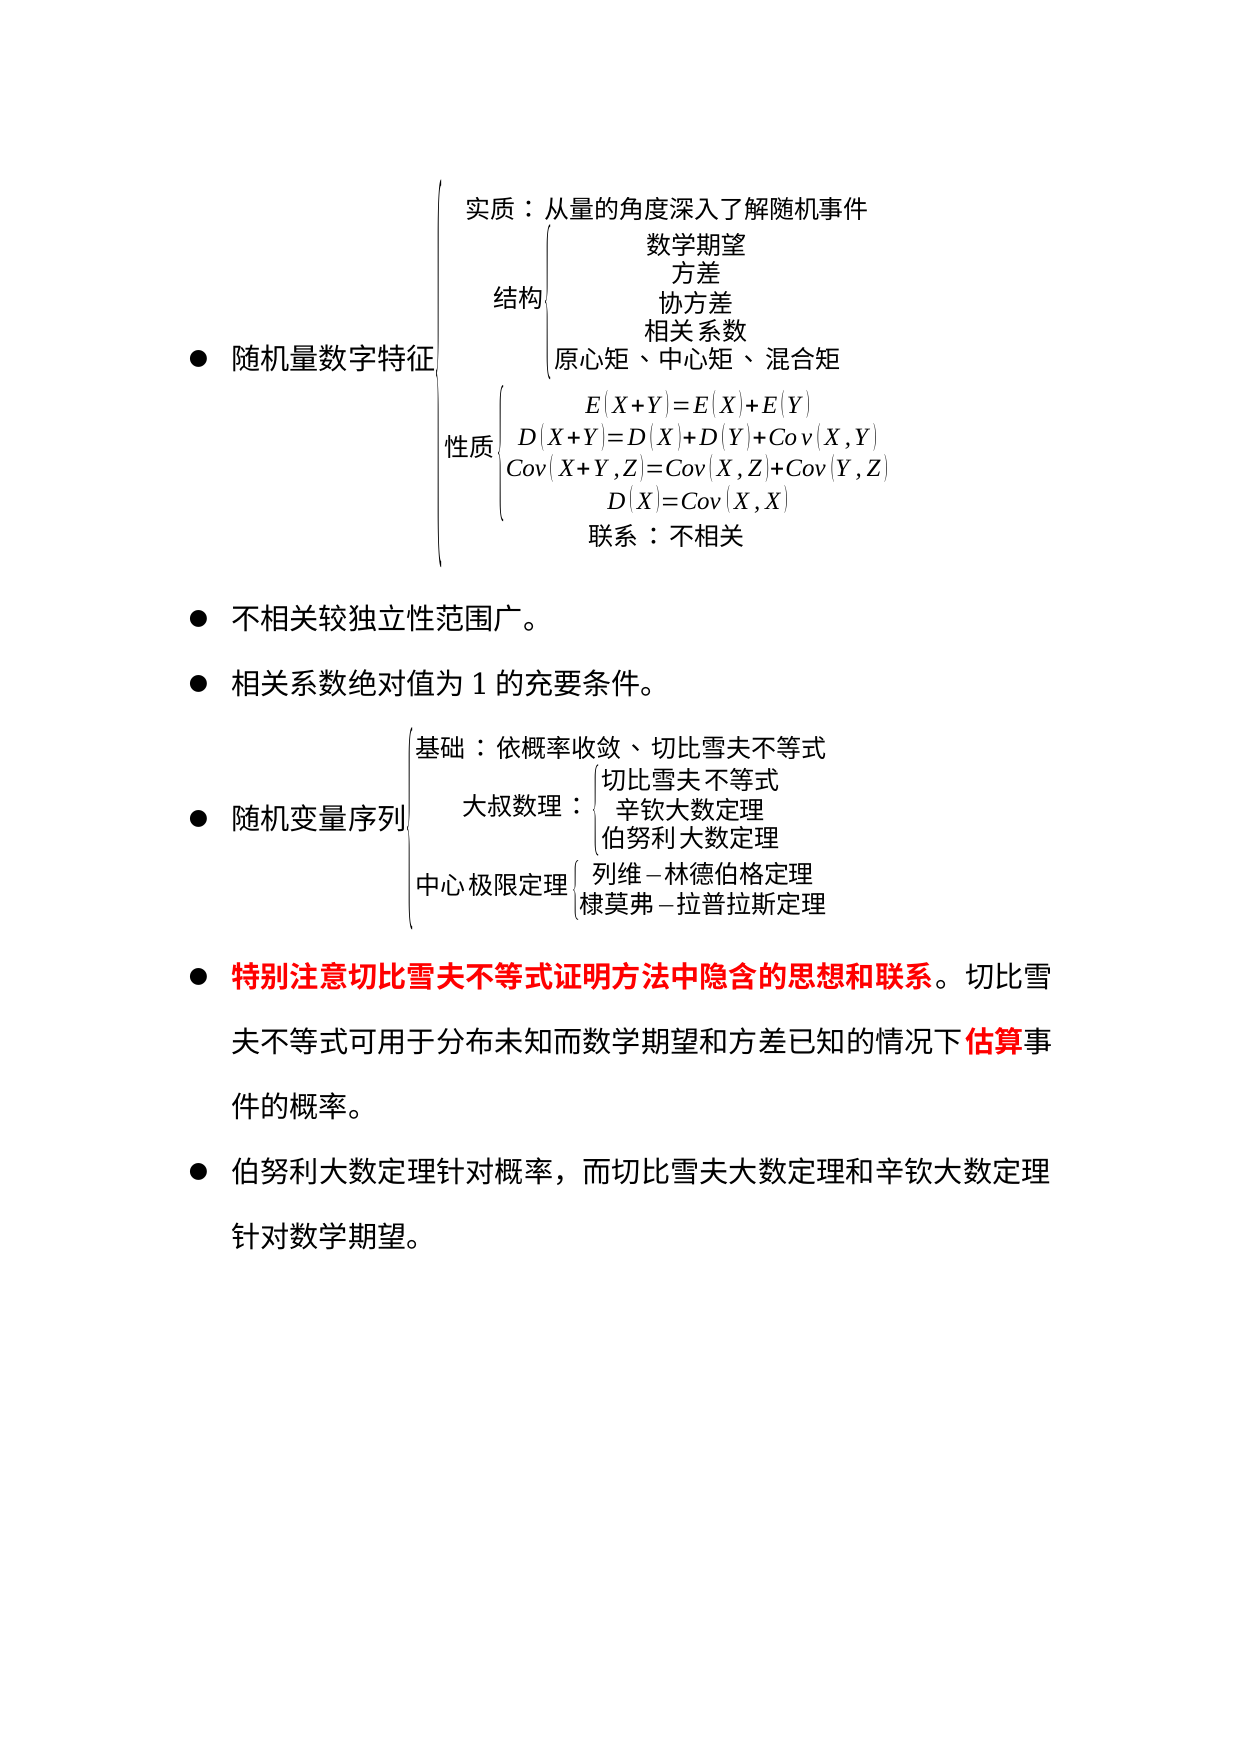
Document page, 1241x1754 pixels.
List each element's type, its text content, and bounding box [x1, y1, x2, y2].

list 特别注意切比雪夫不等式证明方法中隐含的思想和联系。切比雪夫不等式可用于分布未知而数学期望和方差已知的情况下估算事件的概率。 [187, 942, 1053, 1137]
list 不相关较独立性范围广。 [187, 584, 1053, 649]
list 随机变量序列 [187, 714, 1053, 942]
list 随机量数字特征 [187, 162, 1053, 584]
list 伯努利大数定理针对概率，而切比雪夫大数定理和辛钦大数定理针对数学期望。 [187, 1137, 1053, 1267]
list 相关系数绝对值为1的充要条件。 [187, 649, 1053, 714]
